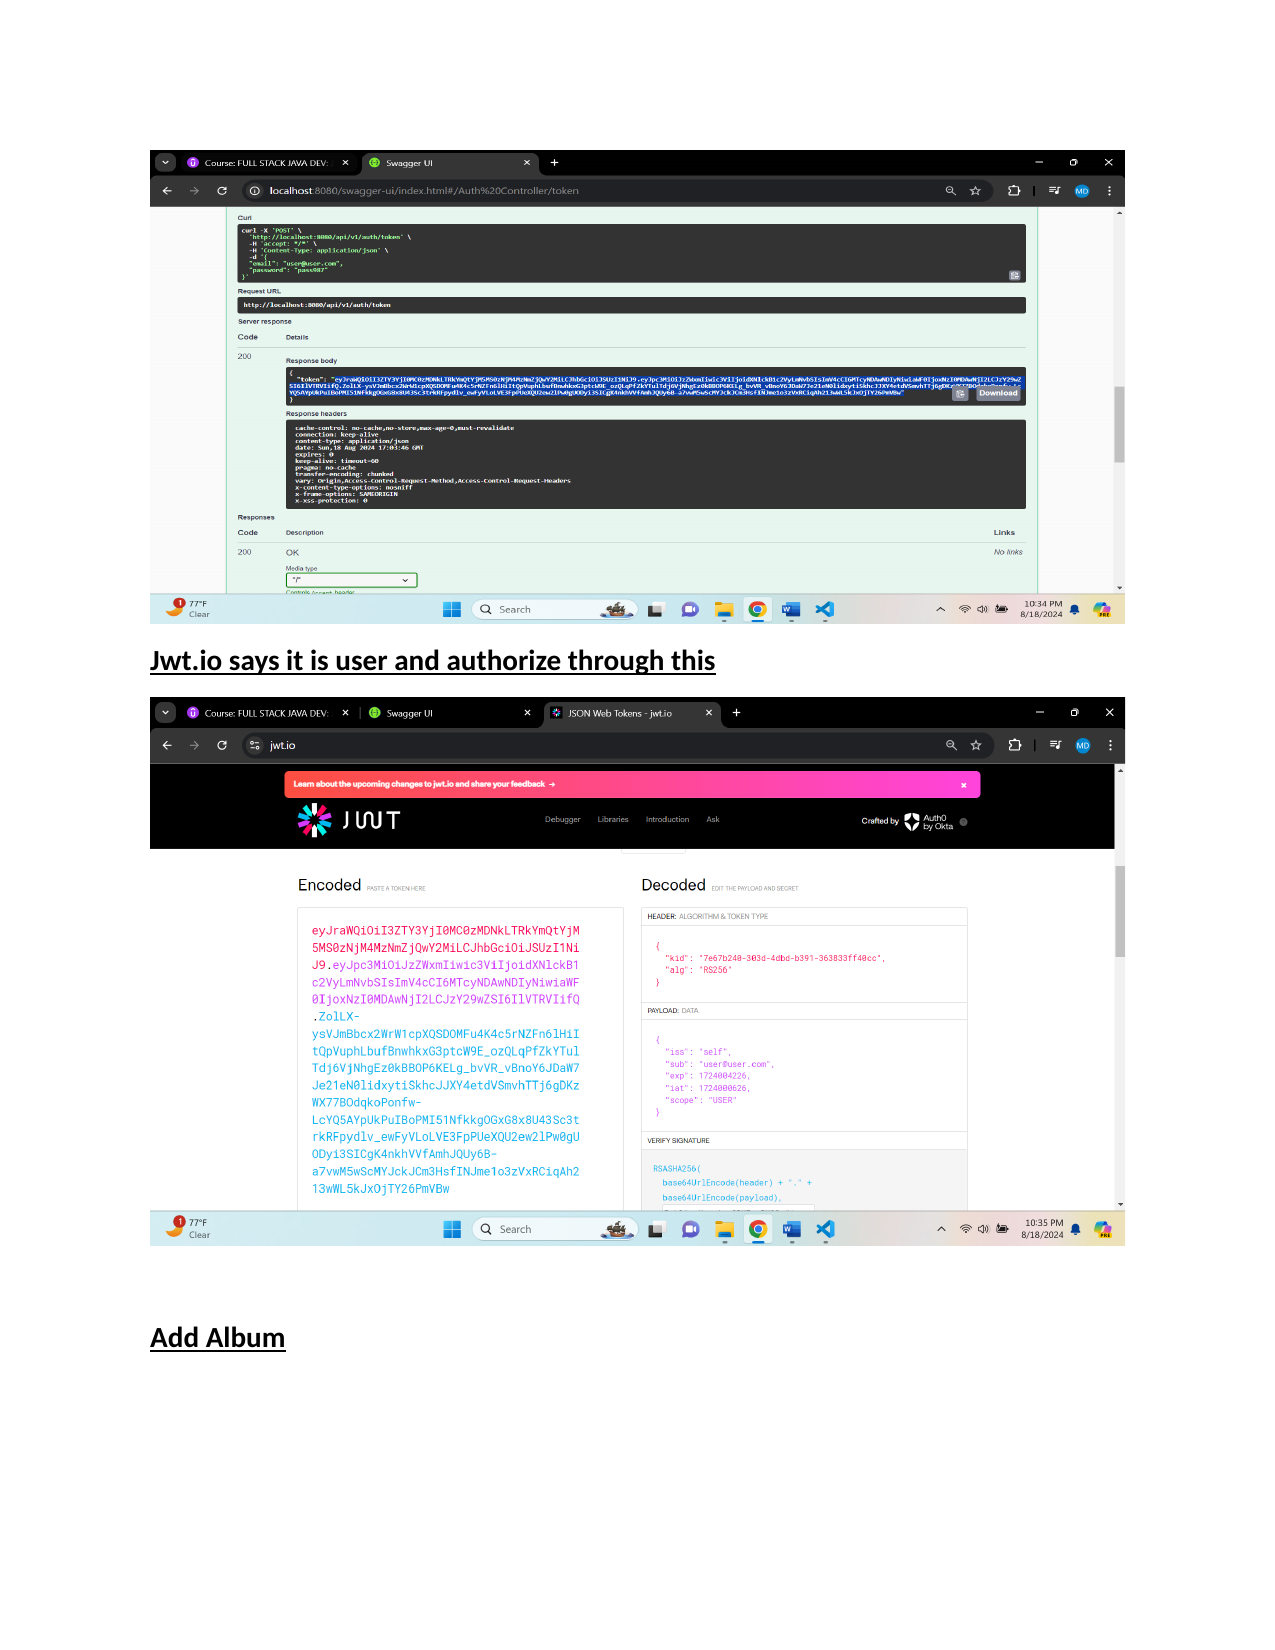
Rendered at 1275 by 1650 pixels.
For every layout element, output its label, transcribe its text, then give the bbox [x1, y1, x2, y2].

text Jwt.io says it is user and authorize through this [150, 642, 1125, 678]
text Add Album [150, 1319, 1125, 1355]
picture [150, 697, 1125, 1246]
picture [150, 150, 1125, 624]
